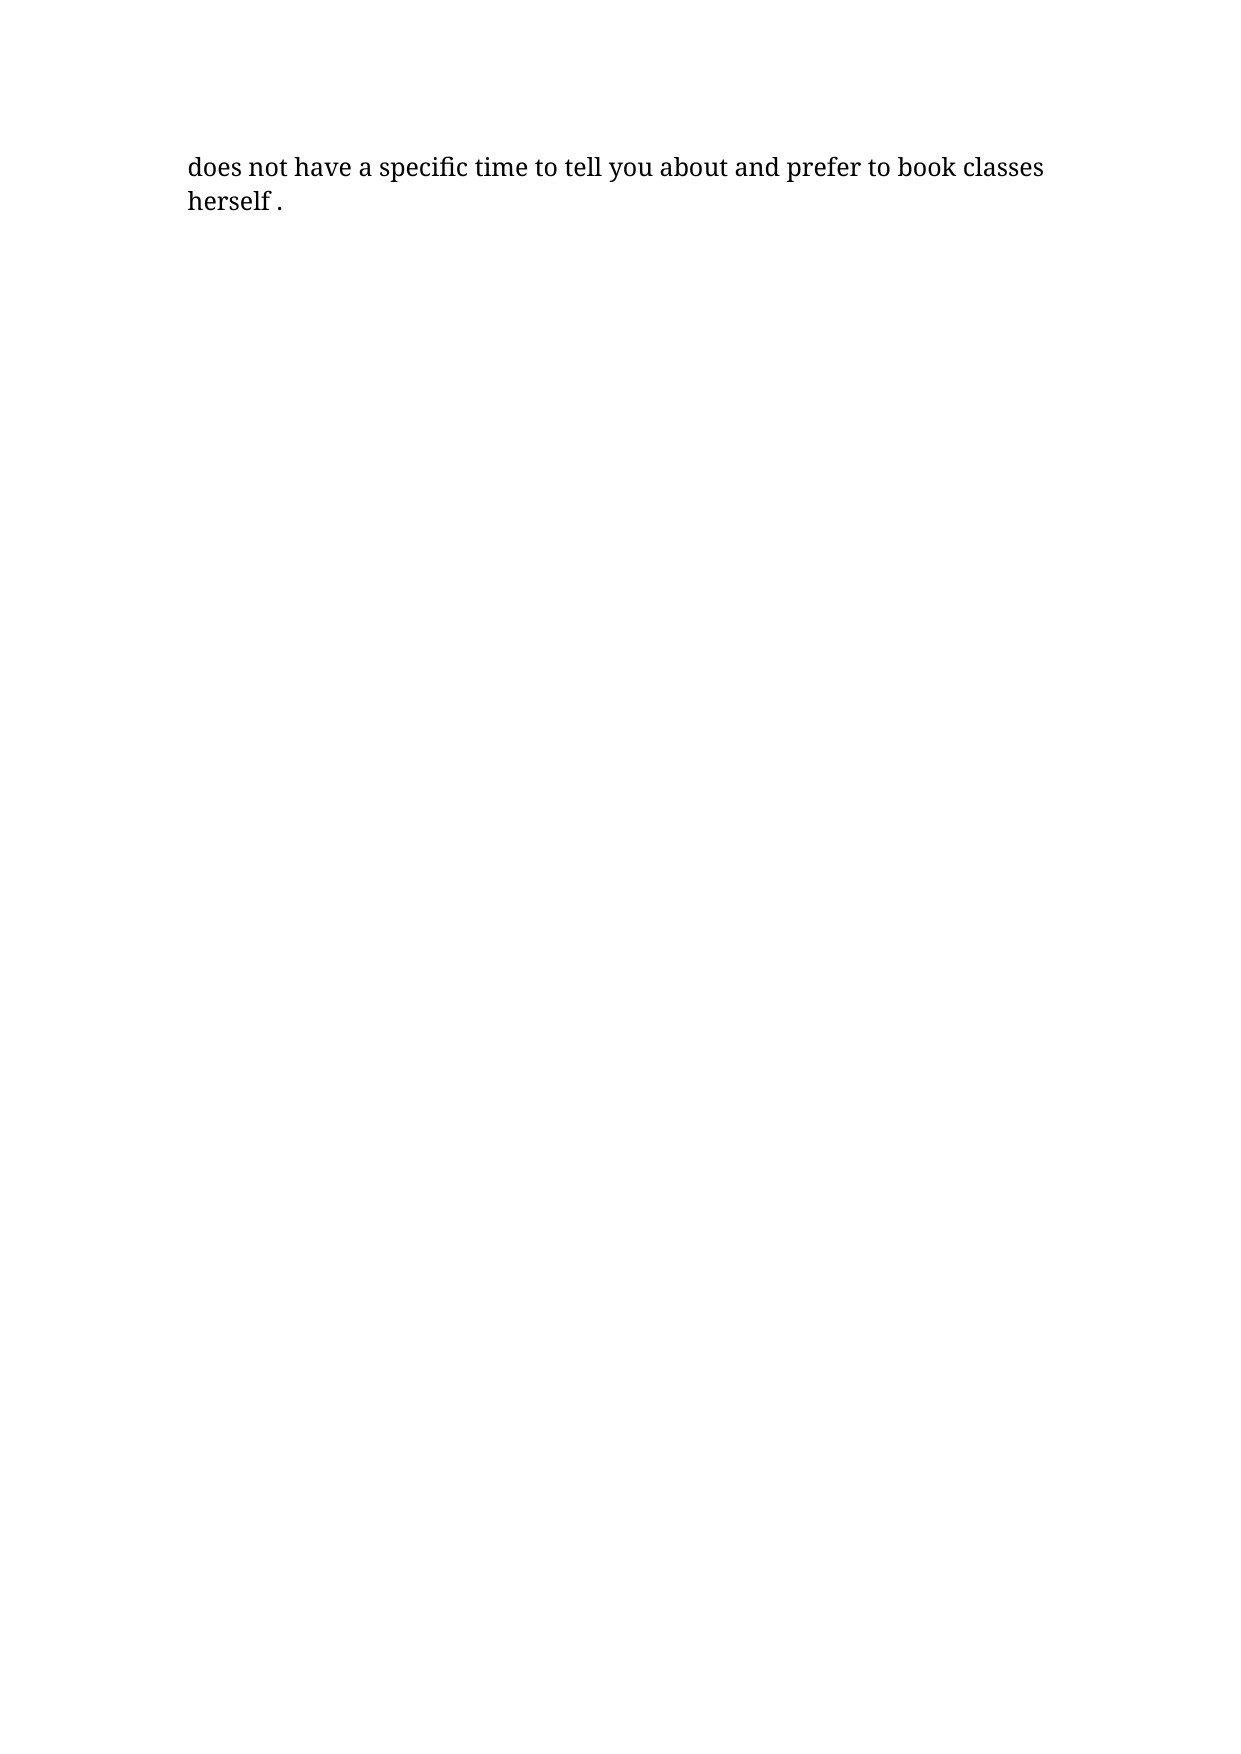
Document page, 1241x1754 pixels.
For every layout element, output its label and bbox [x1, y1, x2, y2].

text [187, 150, 1053, 218]
